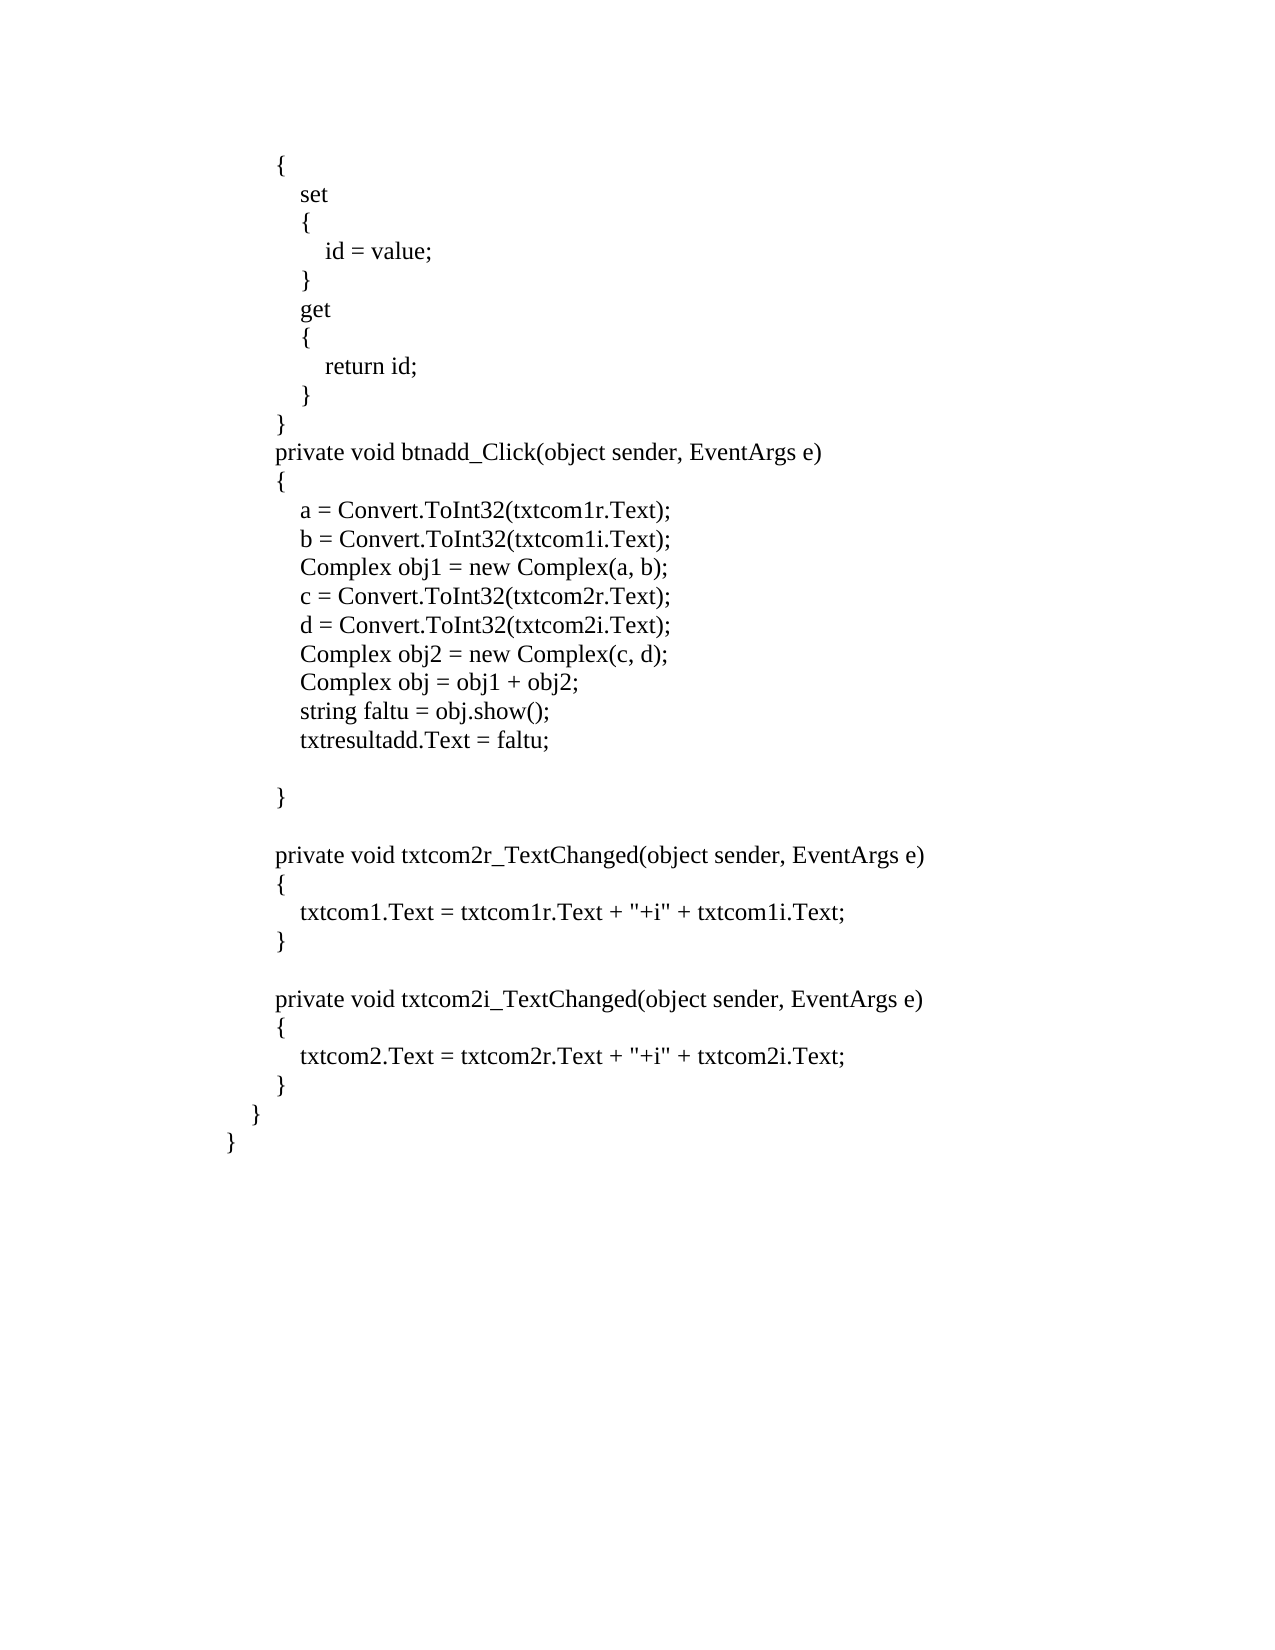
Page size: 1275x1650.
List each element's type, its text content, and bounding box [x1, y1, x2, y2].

text a = Convert.ToInt32(txtcom1r.Text); [225, 495, 1209, 524]
text string faltu = obj.show(); [225, 696, 1209, 725]
text id = value; [225, 236, 1209, 265]
text } [225, 1127, 1209, 1156]
text d = Convert.ToInt32(txtcom2i.Text); [225, 610, 1209, 639]
text b = Convert.ToInt32(txtcom1i.Text); [225, 524, 1209, 552]
text Complex obj = obj1 + obj2; [225, 667, 1209, 696]
text } [225, 409, 1209, 437]
text Complex obj2 = new Complex(c, d); [225, 639, 1209, 667]
text { [225, 1012, 1209, 1041]
text private void btnadd_Click(object sender, EventArgs e) [225, 437, 1209, 466]
text private void txtcom2r_TextChanged(object sender, EventArgs e) [225, 840, 1209, 869]
text { [225, 466, 1209, 495]
text { [225, 322, 1209, 351]
text { [225, 150, 1209, 179]
text get [225, 294, 1209, 322]
text } [225, 265, 1209, 294]
text c = Convert.ToInt32(txtcom2r.Text); [225, 581, 1209, 610]
text } [225, 380, 1209, 409]
text { [225, 207, 1209, 236]
text txtcom1.Text = txtcom1r.Text + "+i" + txtcom1i.Text; [225, 897, 1209, 926]
text private void txtcom2i_TextChanged(object sender, EventArgs e) [225, 984, 1209, 1012]
text return id; [225, 351, 1209, 380]
text } [225, 782, 1209, 811]
text } [225, 1070, 1209, 1099]
text { [225, 869, 1209, 897]
text txtcom2.Text = txtcom2r.Text + "+i" + txtcom2i.Text; [225, 1041, 1209, 1070]
text set [225, 179, 1209, 207]
text } [225, 1099, 1209, 1127]
text Complex obj1 = new Complex(a, b); [225, 552, 1209, 581]
text } [225, 926, 1209, 955]
text txtresultadd.Text = faltu; [225, 725, 1209, 754]
